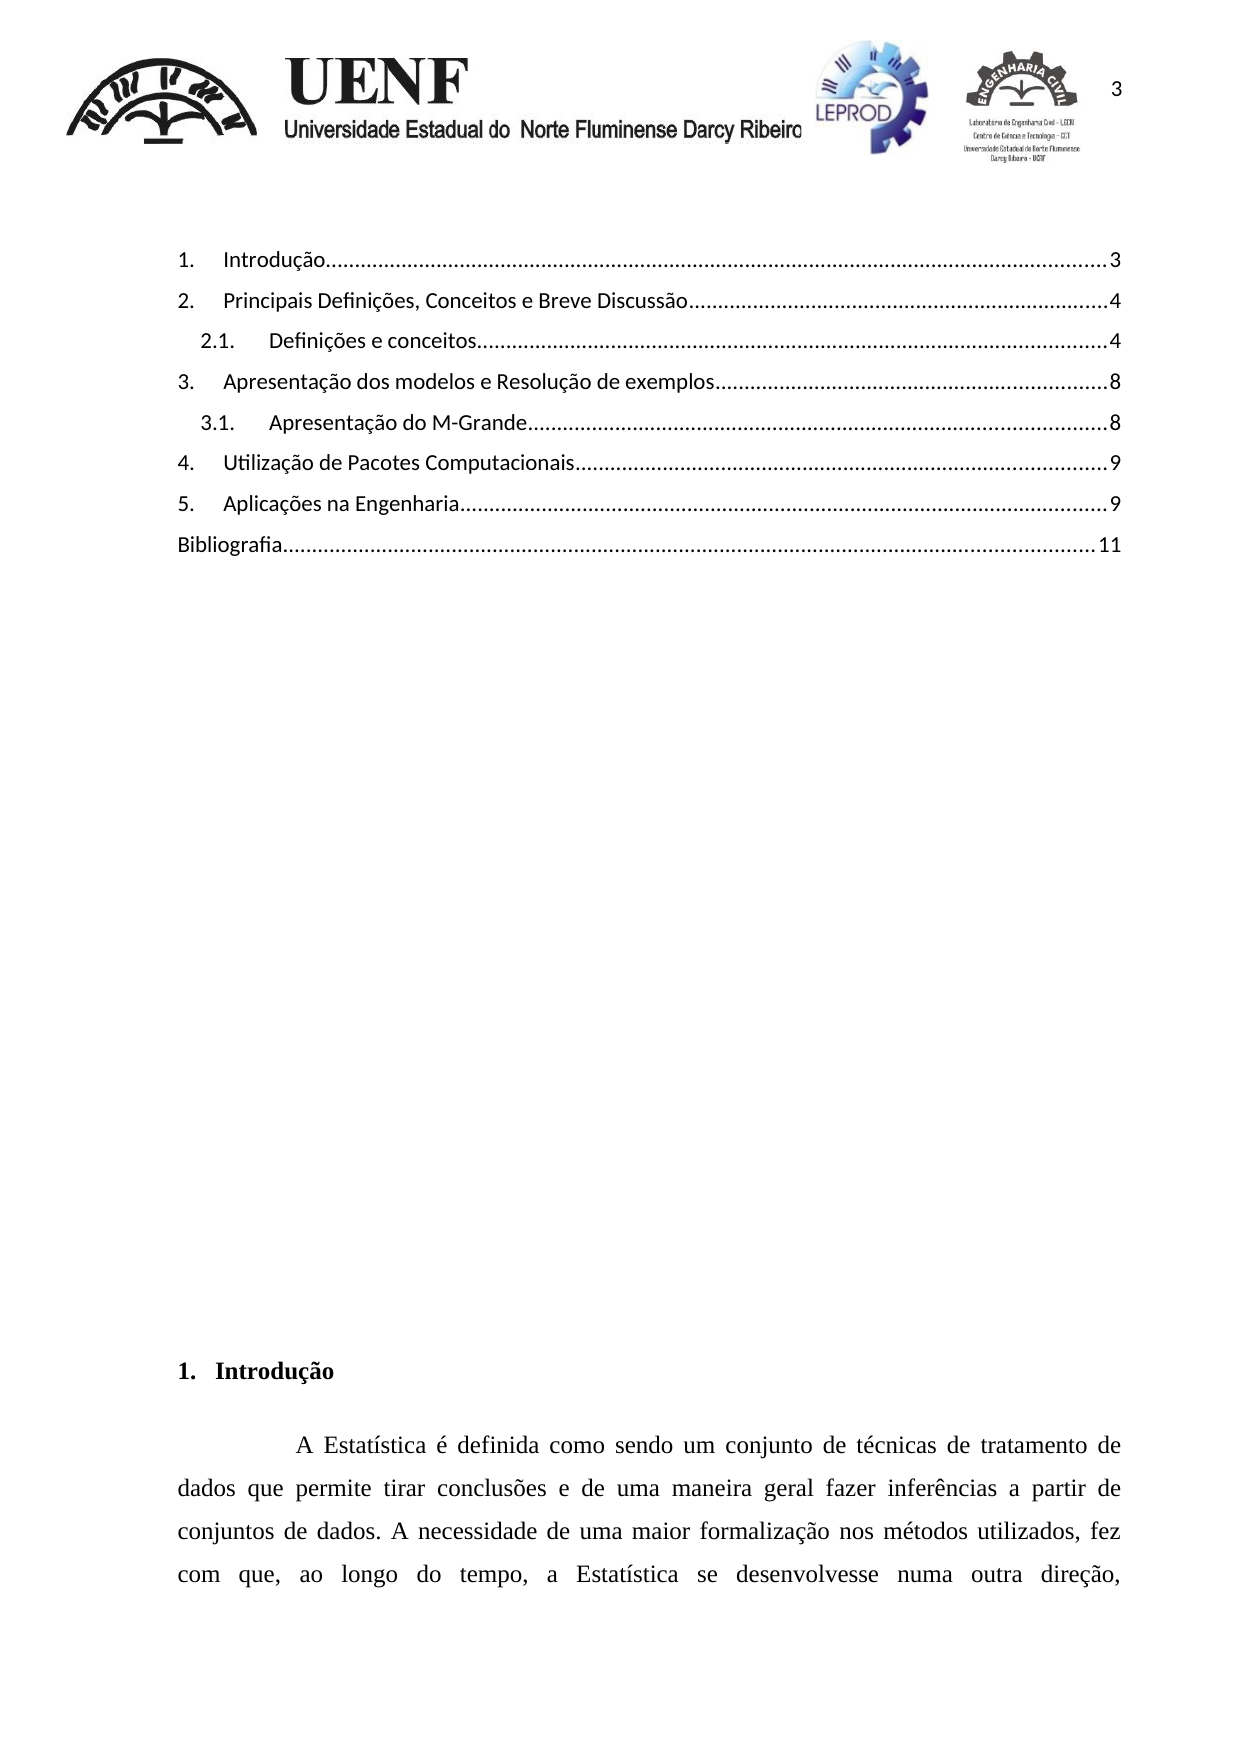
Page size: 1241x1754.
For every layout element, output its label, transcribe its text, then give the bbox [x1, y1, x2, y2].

picture [66, 58, 257, 144]
text 1. Introdução 3 [177, 245, 1122, 273]
text 3. Apresentação dos modelos e Resolução de exemplos 8 [177, 367, 1122, 395]
subtitle Introdução [177, 1356, 1122, 1385]
text 5. Aplicações na Engenharia 9 [177, 489, 1122, 517]
picture [814, 40, 929, 155]
text Bibliografia 11 [177, 530, 1122, 558]
text 3.1. Apresentação do M-Grande 8 [200, 408, 1122, 436]
text 2. Principais Definições, Conceitos e Breve Discussão 4 [177, 286, 1122, 314]
picture [285, 58, 802, 144]
picture [952, 36, 1091, 177]
text 4. Utilização de Pacotes Computacionais 9 [177, 448, 1122, 476]
text 2.1. Definições e conceitos 4 [200, 327, 1122, 354]
